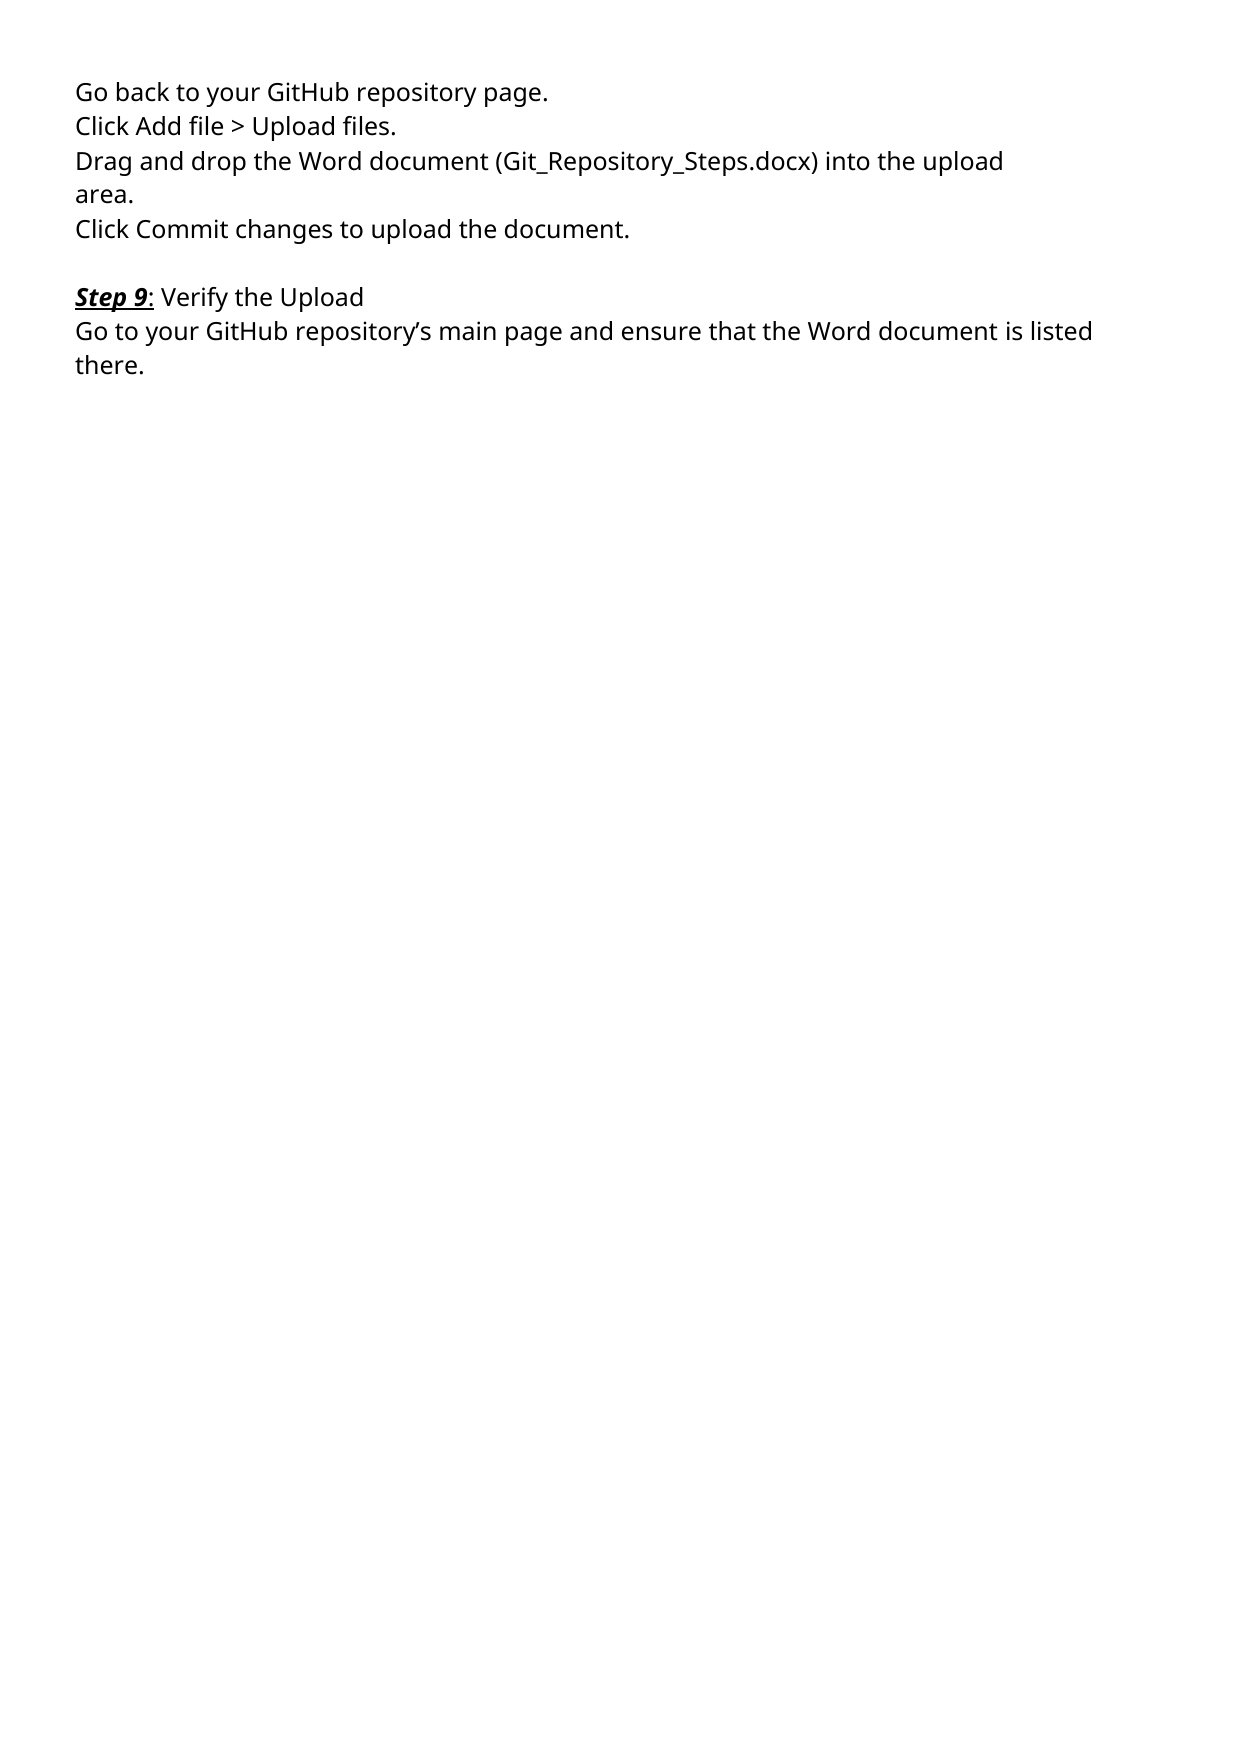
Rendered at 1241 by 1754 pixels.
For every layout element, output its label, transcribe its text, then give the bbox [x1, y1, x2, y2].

text Click Commit changes to upload the document. [75, 211, 1165, 245]
text Go to your GitHub repository’s main page and ensure that the Word document is listed there. [75, 313, 1165, 382]
text Click Add file > Upload files. [75, 109, 1165, 143]
text Step 9: Verify the Upload [75, 279, 1165, 313]
text Go back to your GitHub repository page. [75, 75, 1165, 109]
text Drag and drop the Word document (Git_Repository_Steps.docx) into the upload [75, 143, 1165, 177]
text area. [75, 177, 1165, 211]
